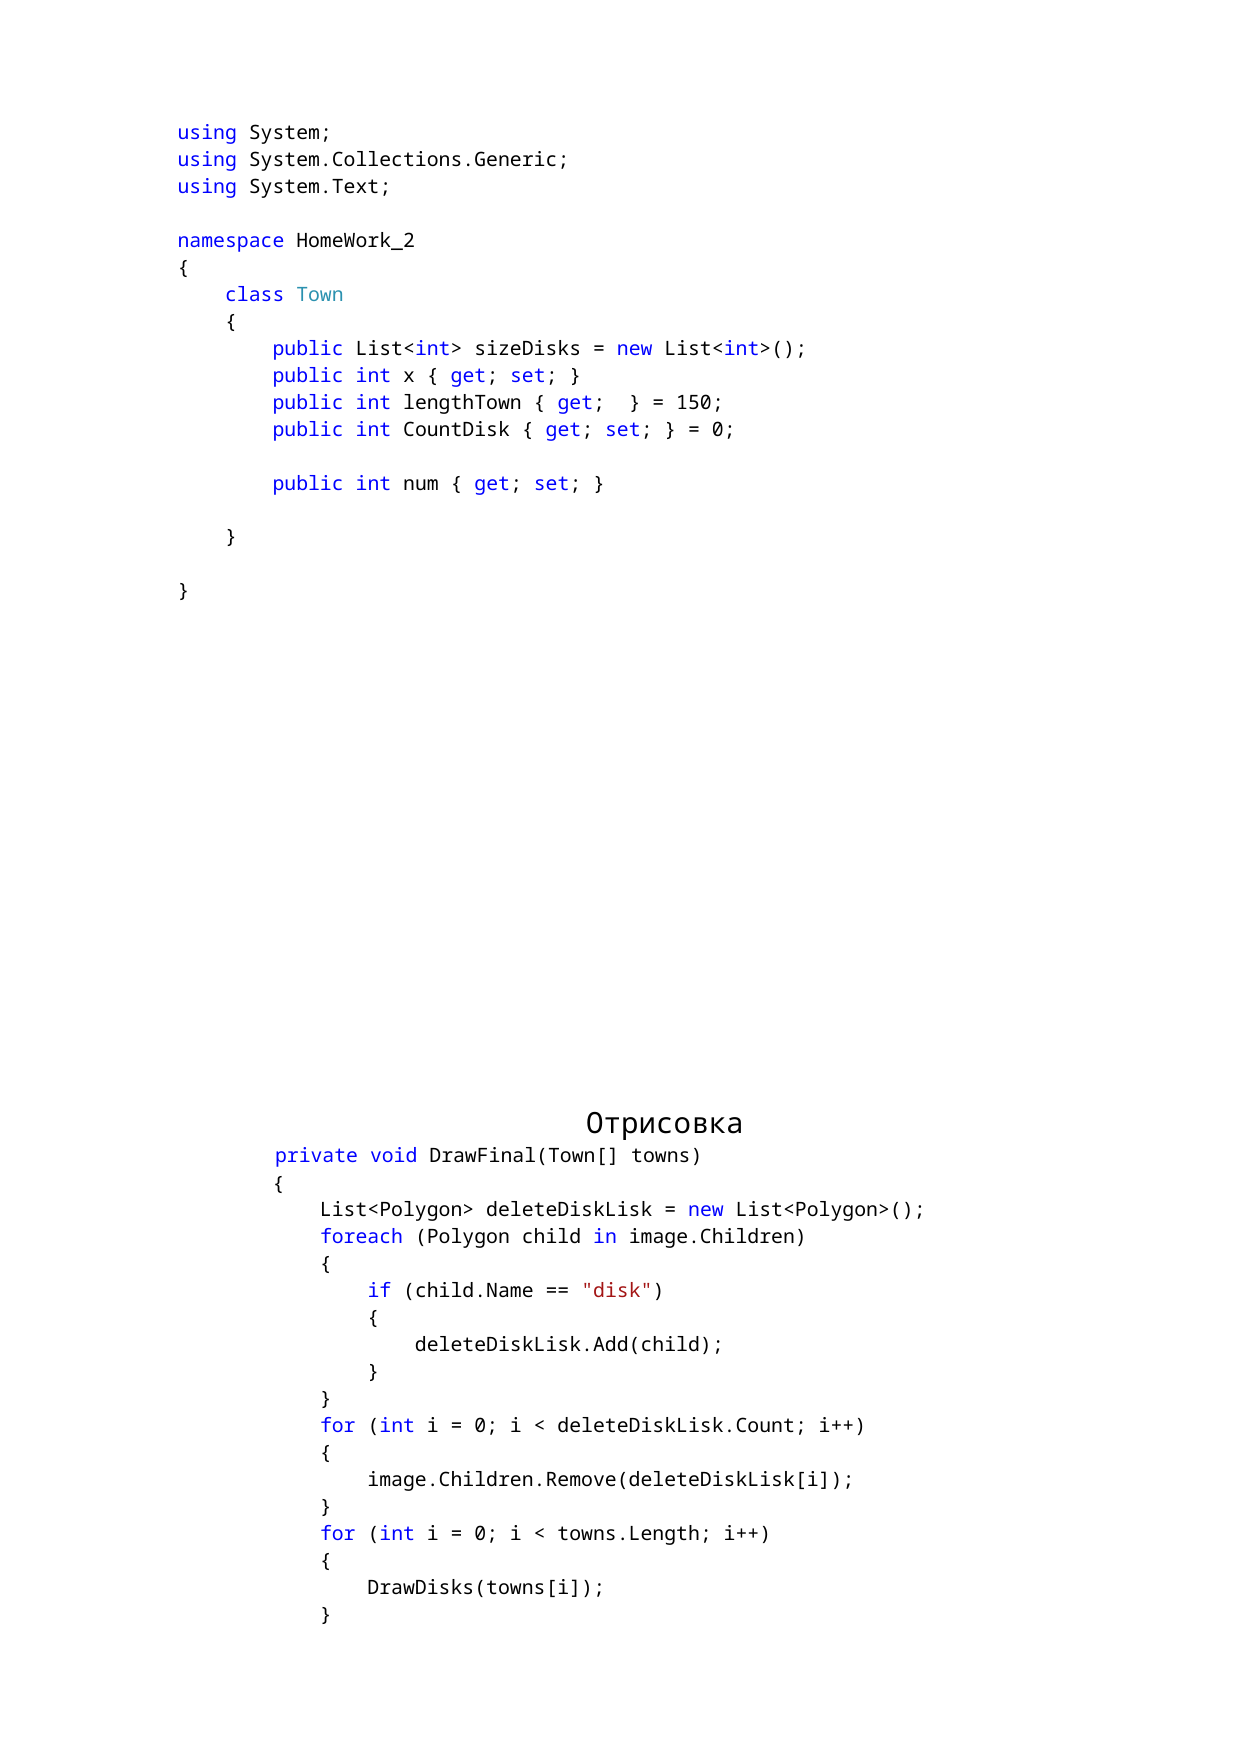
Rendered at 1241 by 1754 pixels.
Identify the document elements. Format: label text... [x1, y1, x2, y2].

text if (child.Name == "disk") [177, 1277, 1152, 1304]
text public List<int> sizeDisks = new List<int>(); [177, 334, 1152, 361]
text deleteDiskLisk.Add(child); [177, 1331, 1152, 1358]
text for (int i = 0; i < towns.Length; i++) [177, 1519, 1152, 1546]
text { [177, 1546, 1152, 1573]
text } [177, 1384, 1152, 1412]
text private void DrawFinal(Town[] towns) [177, 1142, 1152, 1169]
text public int num { get; set; } [177, 469, 1152, 496]
text namespace HomeWork_2 [177, 226, 1152, 253]
text public int lengthTown { get; } = 150; [177, 388, 1152, 415]
text { [177, 253, 1152, 280]
text } [177, 1600, 1152, 1627]
text { [177, 1169, 1152, 1196]
text for (int i = 0; i < deleteDiskLisk.Count; i++) [177, 1412, 1152, 1438]
text DrawDisks(towns[i]); [177, 1573, 1152, 1600]
text public int CountDisk { get; set; } = 0; [177, 415, 1152, 442]
text public int x { get; set; } [177, 361, 1152, 388]
text image.Children.Remove(deleteDiskLisk[i]); [177, 1466, 1152, 1492]
text using System; [177, 118, 1152, 145]
text { [177, 307, 1152, 334]
text } [177, 523, 1152, 550]
text using System.Collections.Generic; [177, 145, 1152, 172]
text Отрисовка [177, 1102, 1152, 1142]
text using System.Text; [177, 172, 1152, 199]
text foreach (Polygon child in image.Children) [177, 1223, 1152, 1250]
text { [177, 1304, 1152, 1331]
text } [177, 1492, 1152, 1519]
text { [177, 1250, 1152, 1277]
text class Town [177, 280, 1152, 307]
text { [177, 1438, 1152, 1466]
text } [177, 1358, 1152, 1384]
text } [177, 577, 1152, 604]
text List<Polygon> deleteDiskLisk = new List<Polygon>(); [177, 1196, 1152, 1223]
